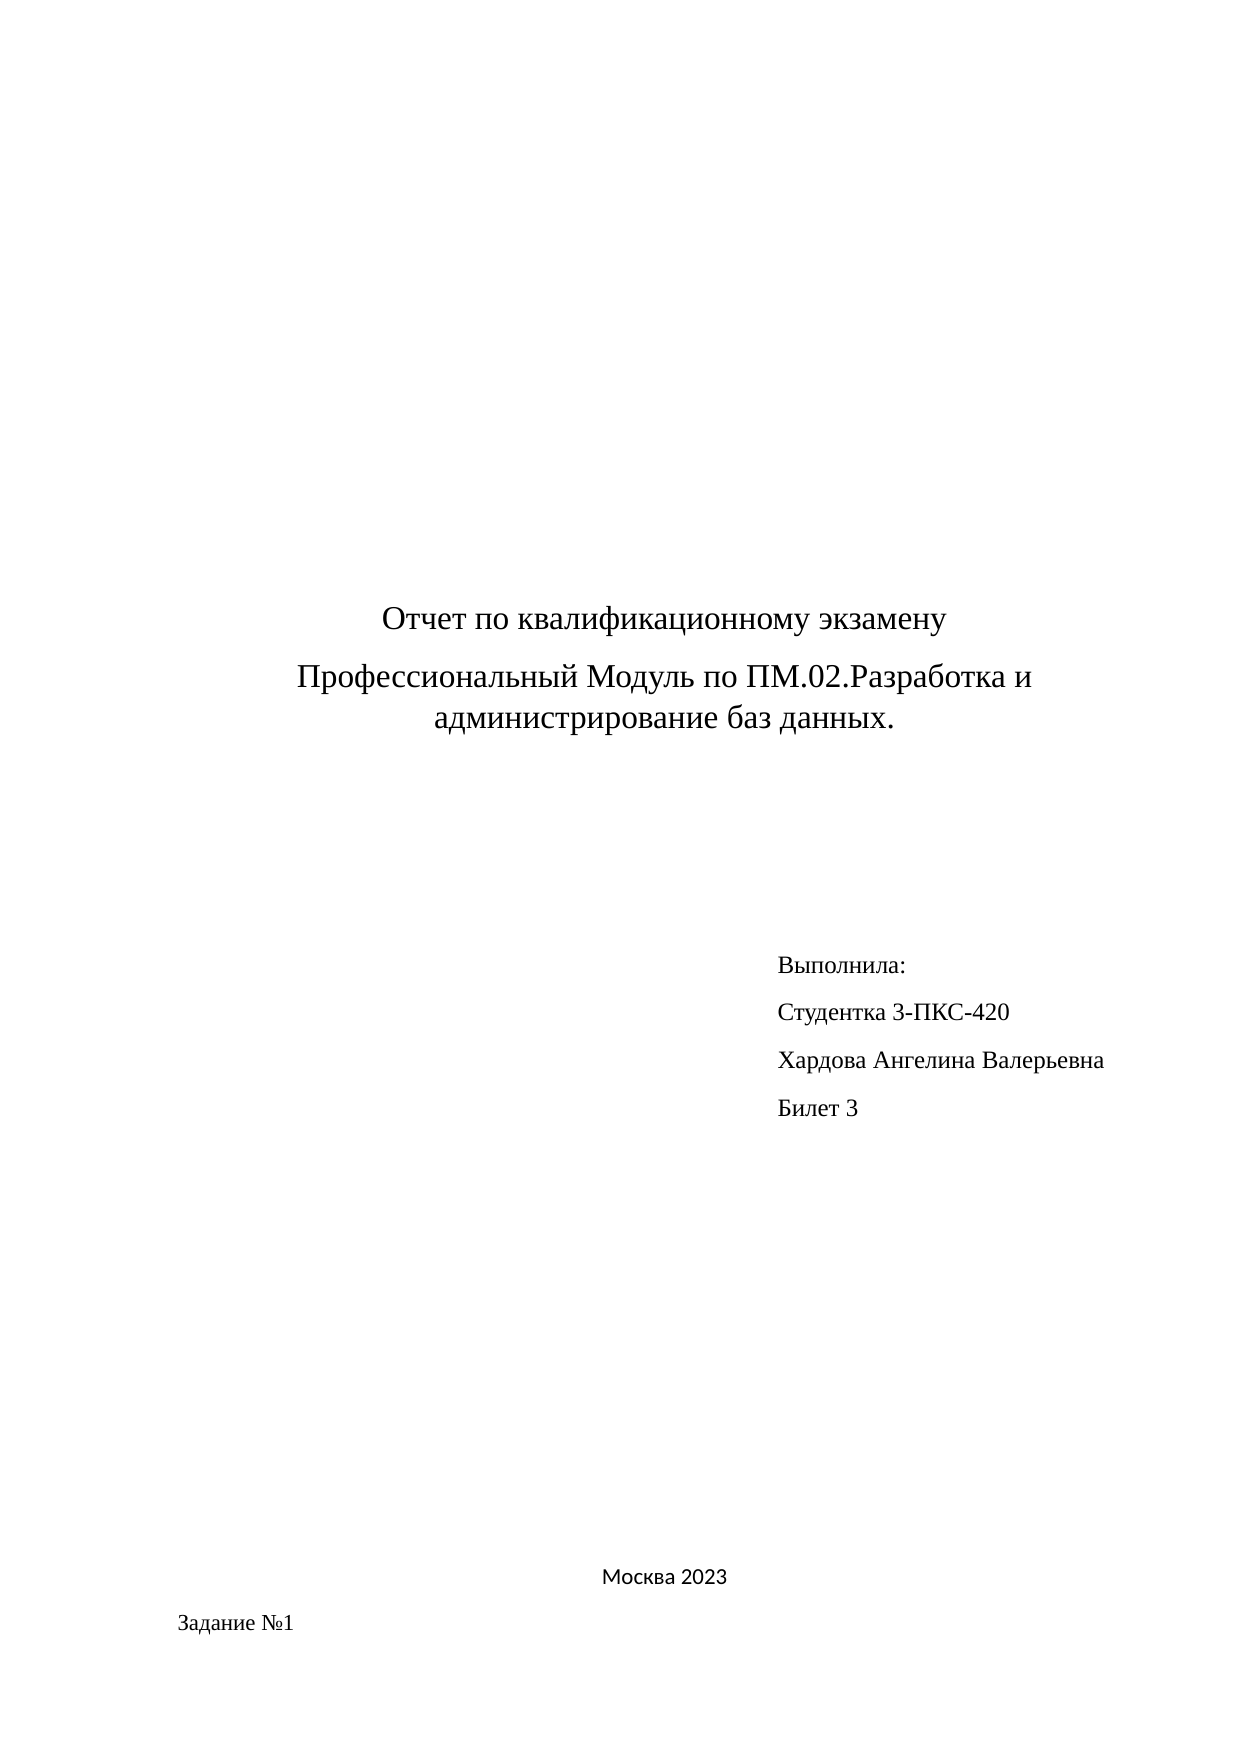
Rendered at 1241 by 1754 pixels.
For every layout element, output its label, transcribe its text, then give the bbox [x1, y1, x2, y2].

text Студентка 3-ПКС-420 [777, 997, 1152, 1026]
text Москва 2023 [177, 1562, 1152, 1590]
text Задание №1 [177, 1609, 1152, 1636]
text Хардова Ангелина Валерьевна [777, 1045, 1152, 1074]
text Отчет по квалификационному экзамену [177, 598, 1152, 636]
text Профессиональный Модуль по ПМ.02.Разработка и администрирование баз данных. [177, 656, 1152, 736]
text Выполнила: [777, 950, 1152, 978]
text Билет 3 [777, 1093, 1152, 1122]
